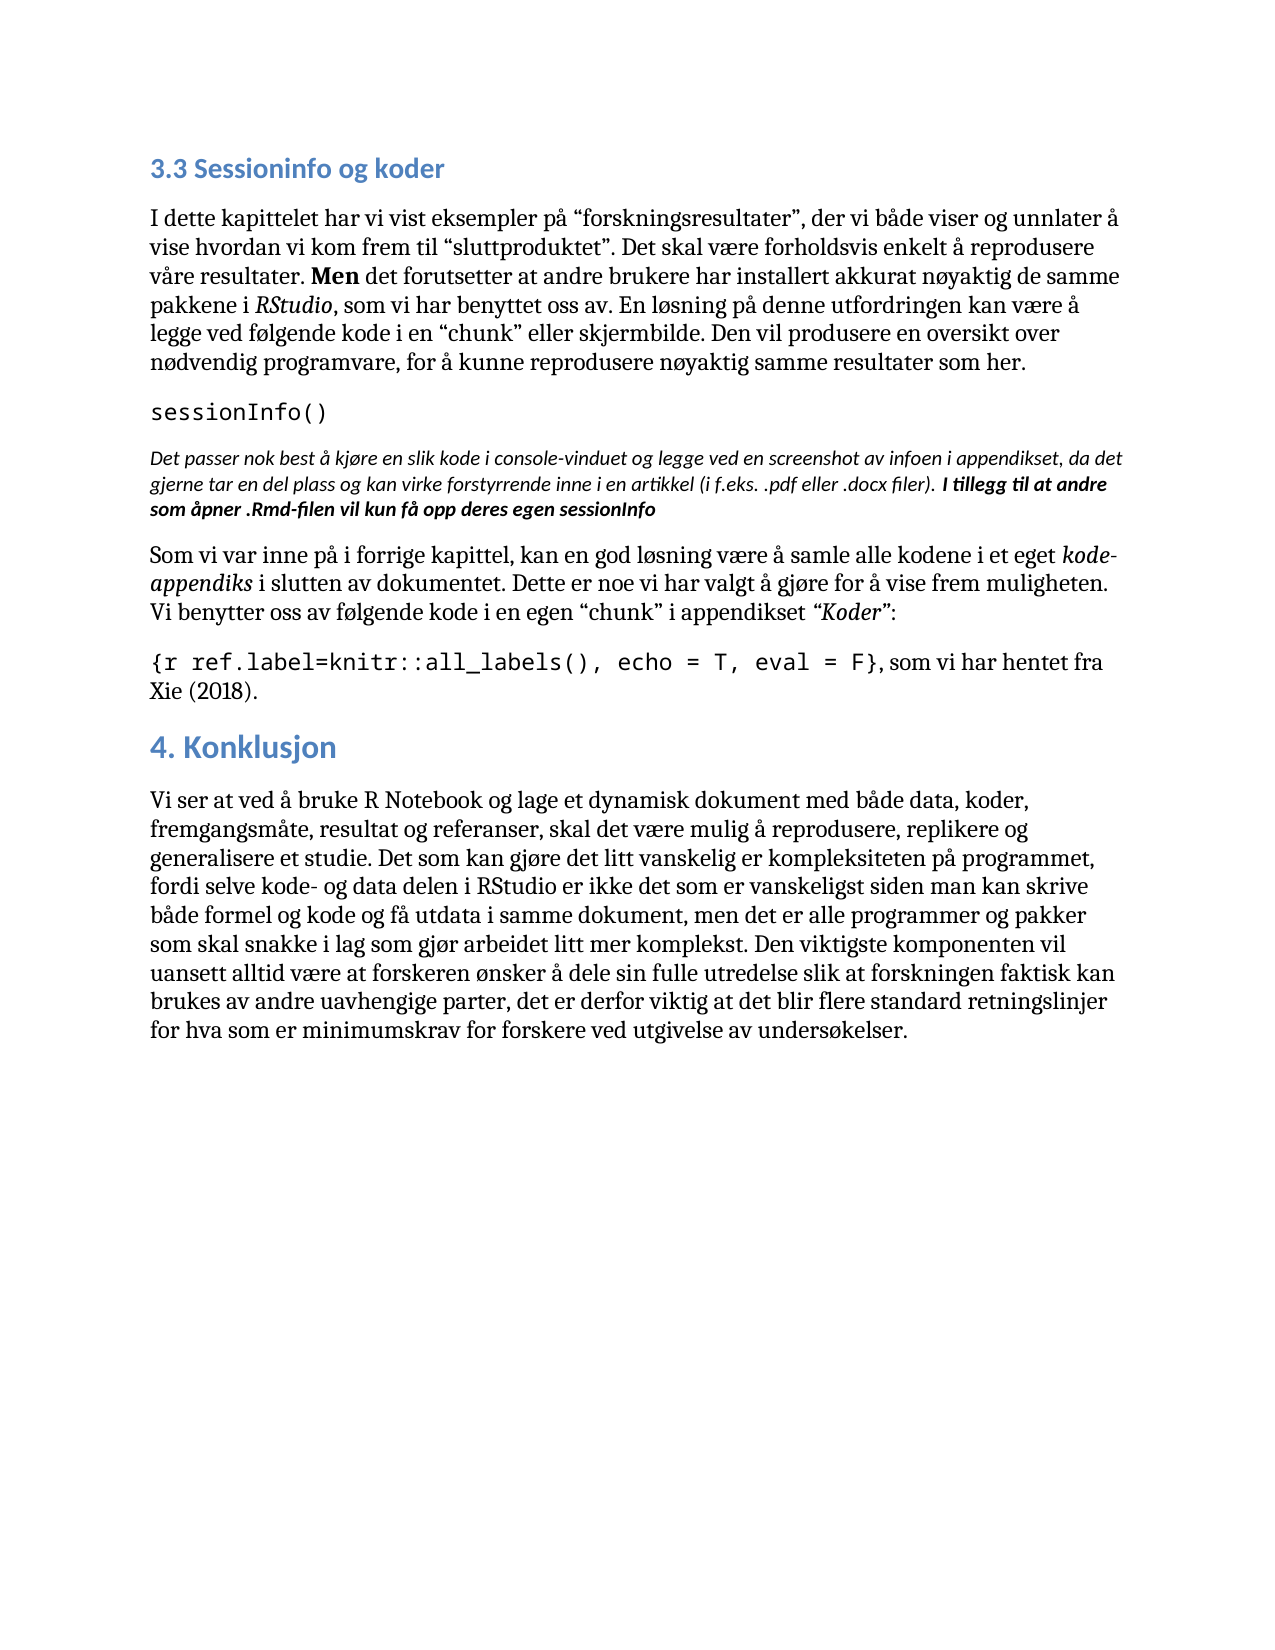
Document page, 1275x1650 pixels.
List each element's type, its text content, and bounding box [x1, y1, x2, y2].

text sessionInfo() [150, 396, 1125, 427]
text {r ref.label=knitr::all_labels(), echo = T, eval = F}, som vi har hentet fra Xie (2018). [150, 646, 1125, 706]
subtitle 3.3 Sessioninfo og koder [150, 150, 1125, 186]
text Vi ser at ved å bruke R Notebook og lage et dynamisk dokument med både data, koder, fremgangsmåte, resultat og referanser, skal det være mulig å reprodusere, replikere og generalisere et studie. Det som kan gjøre det litt vanskelig er kompleksiteten på programmet, fordi selve kode- og data delen i RStudio er ikke det som er vanskeligst siden man kan skrive både formel og kode og få utdata i samme dokument, men det er alle programmer og pakker som skal snakke i lag som gjør arbeidet litt mer komplekst. Den viktigste komponenten vil uansett alltid være at forskeren ønsker å dele sin fulle utredelse slik at forskningen faktisk kan brukes av andre uavhengige parter, det er derfor viktig at det blir flere standard retningslinjer for hva som er minimumskrav for forskere ved utgivelse av undersøkelser. [150, 786, 1125, 1045]
text Som vi var inne på i forrige kapittel, kan en god løsning være å samle alle kodene i et eget kode-appendiks i slutten av dokumentet. Dette er noe vi har valgt å gjøre for å vise frem muligheten. Vi benytter oss av følgende kode i en egen “chunk” i appendikset “Koder”: [150, 541, 1125, 627]
subtitle 4. Konklusjon [150, 726, 1125, 767]
text Det passer nok best å kjøre en slik kode i console-vinduet og legge ved en screenshot av infoen i appendikset, da det gjerne tar en del plass og kan virke forstyrrende inne i en artikkel (i f.eks. .pdf eller .docx filer). I tillegg til at andre som åpner .Rmd-filen vil kun få opp deres egen sessionInfo [150, 446, 1125, 522]
text I dette kapittelet har vi vist eksempler på “forskningsresultater”, der vi både viser og unnlater å vise hvordan vi kom frem til “sluttproduktet”. Det skal være forholdsvis enkelt å reprodusere våre resultater. Men det forutsetter at andre brukere har installert akkurat nøyaktig de samme pakkene i RStudio, som vi har benyttet oss av. En løsning på denne utfordringen kan være å legge ved følgende kode i en “chunk” eller skjermbilde. Den vil produsere en oversikt over nødvendig programvare, for å kunne reprodusere nøyaktig samme resultater som her. [150, 204, 1125, 377]
